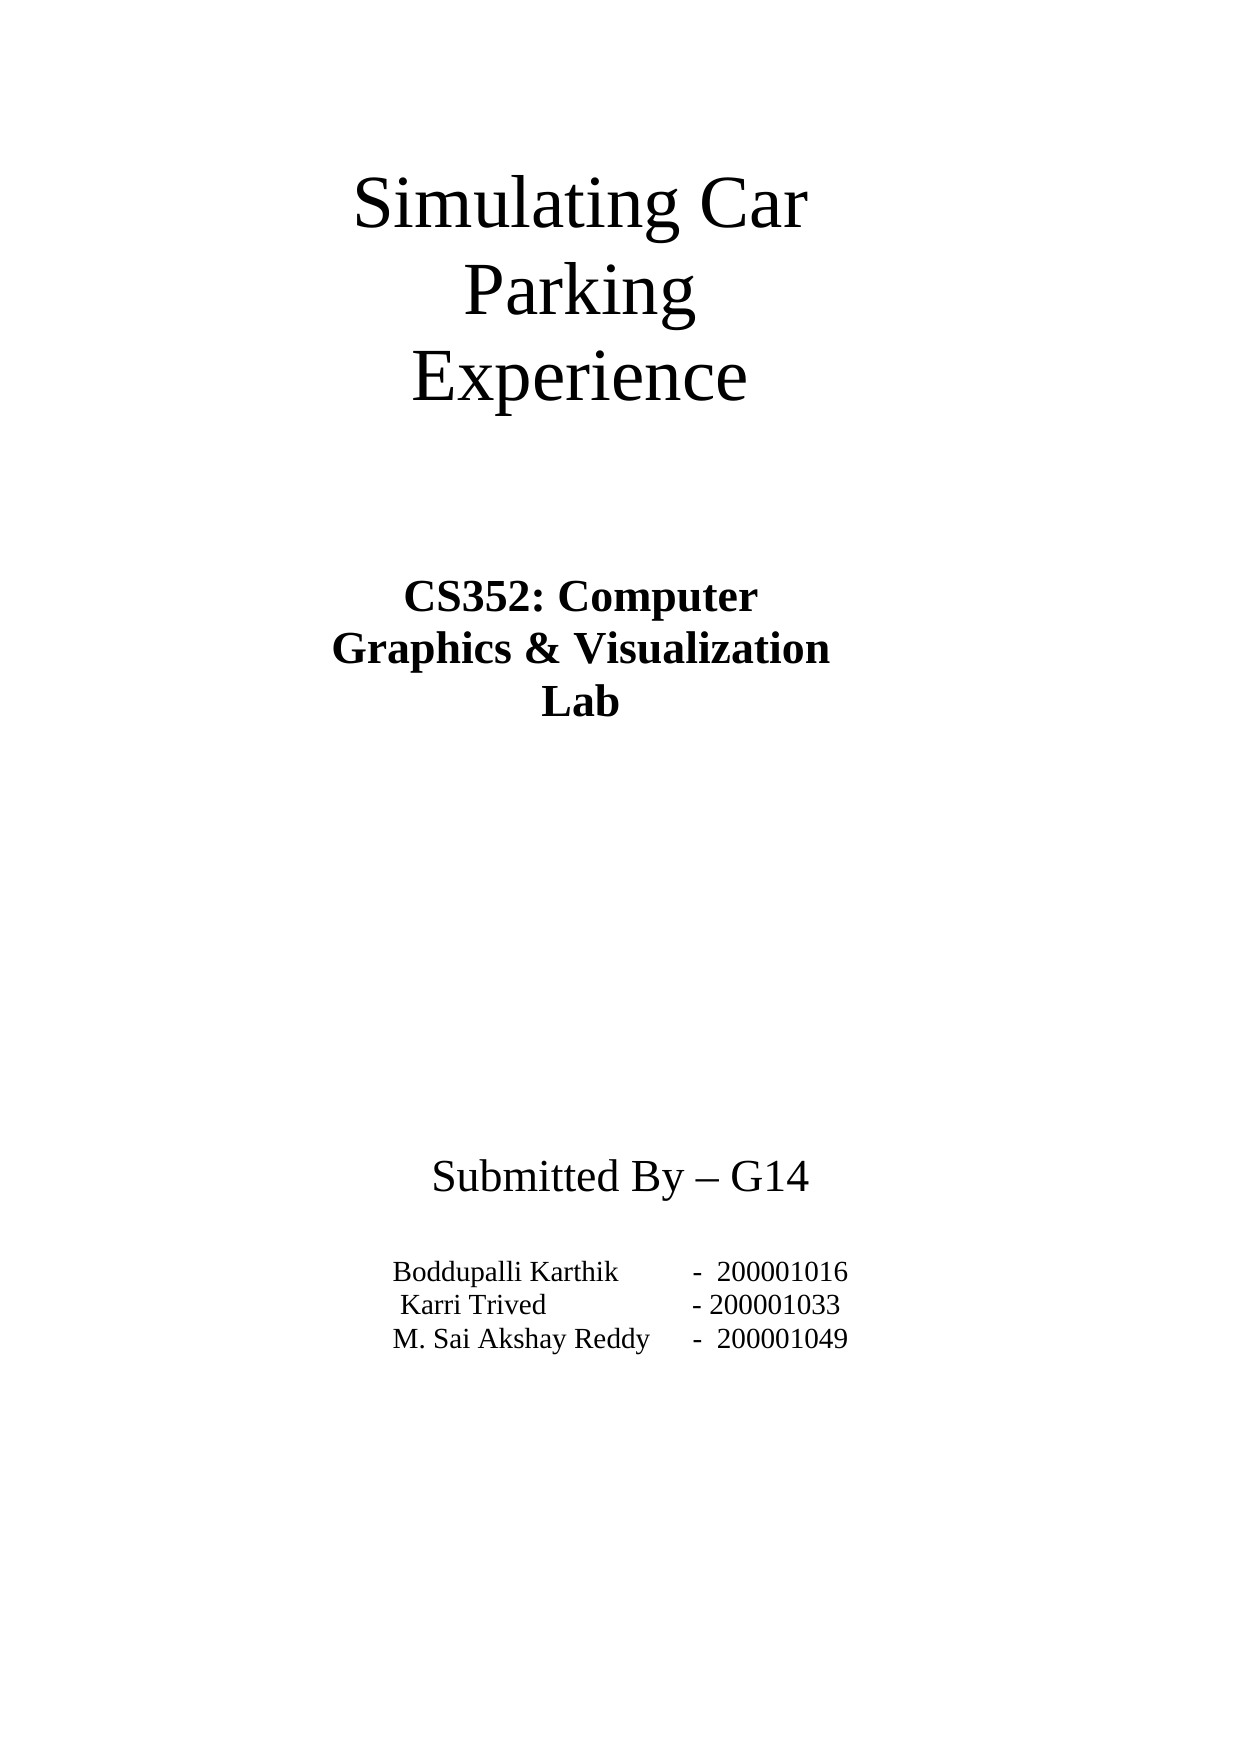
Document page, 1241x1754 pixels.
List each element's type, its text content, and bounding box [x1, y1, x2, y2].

text CS352: Computer Graphics & Visualization Lab [308, 568, 853, 727]
title Simulating Car Parking Experience [307, 158, 853, 417]
text Boddupalli Karthik - 200001016 [150, 1254, 1090, 1287]
text Submitted By – G14 [150, 1148, 1090, 1201]
text M. Sai Akshay Reddy - 200001049 [150, 1321, 1090, 1354]
text Karri Trived - 200001033 [150, 1287, 1090, 1321]
